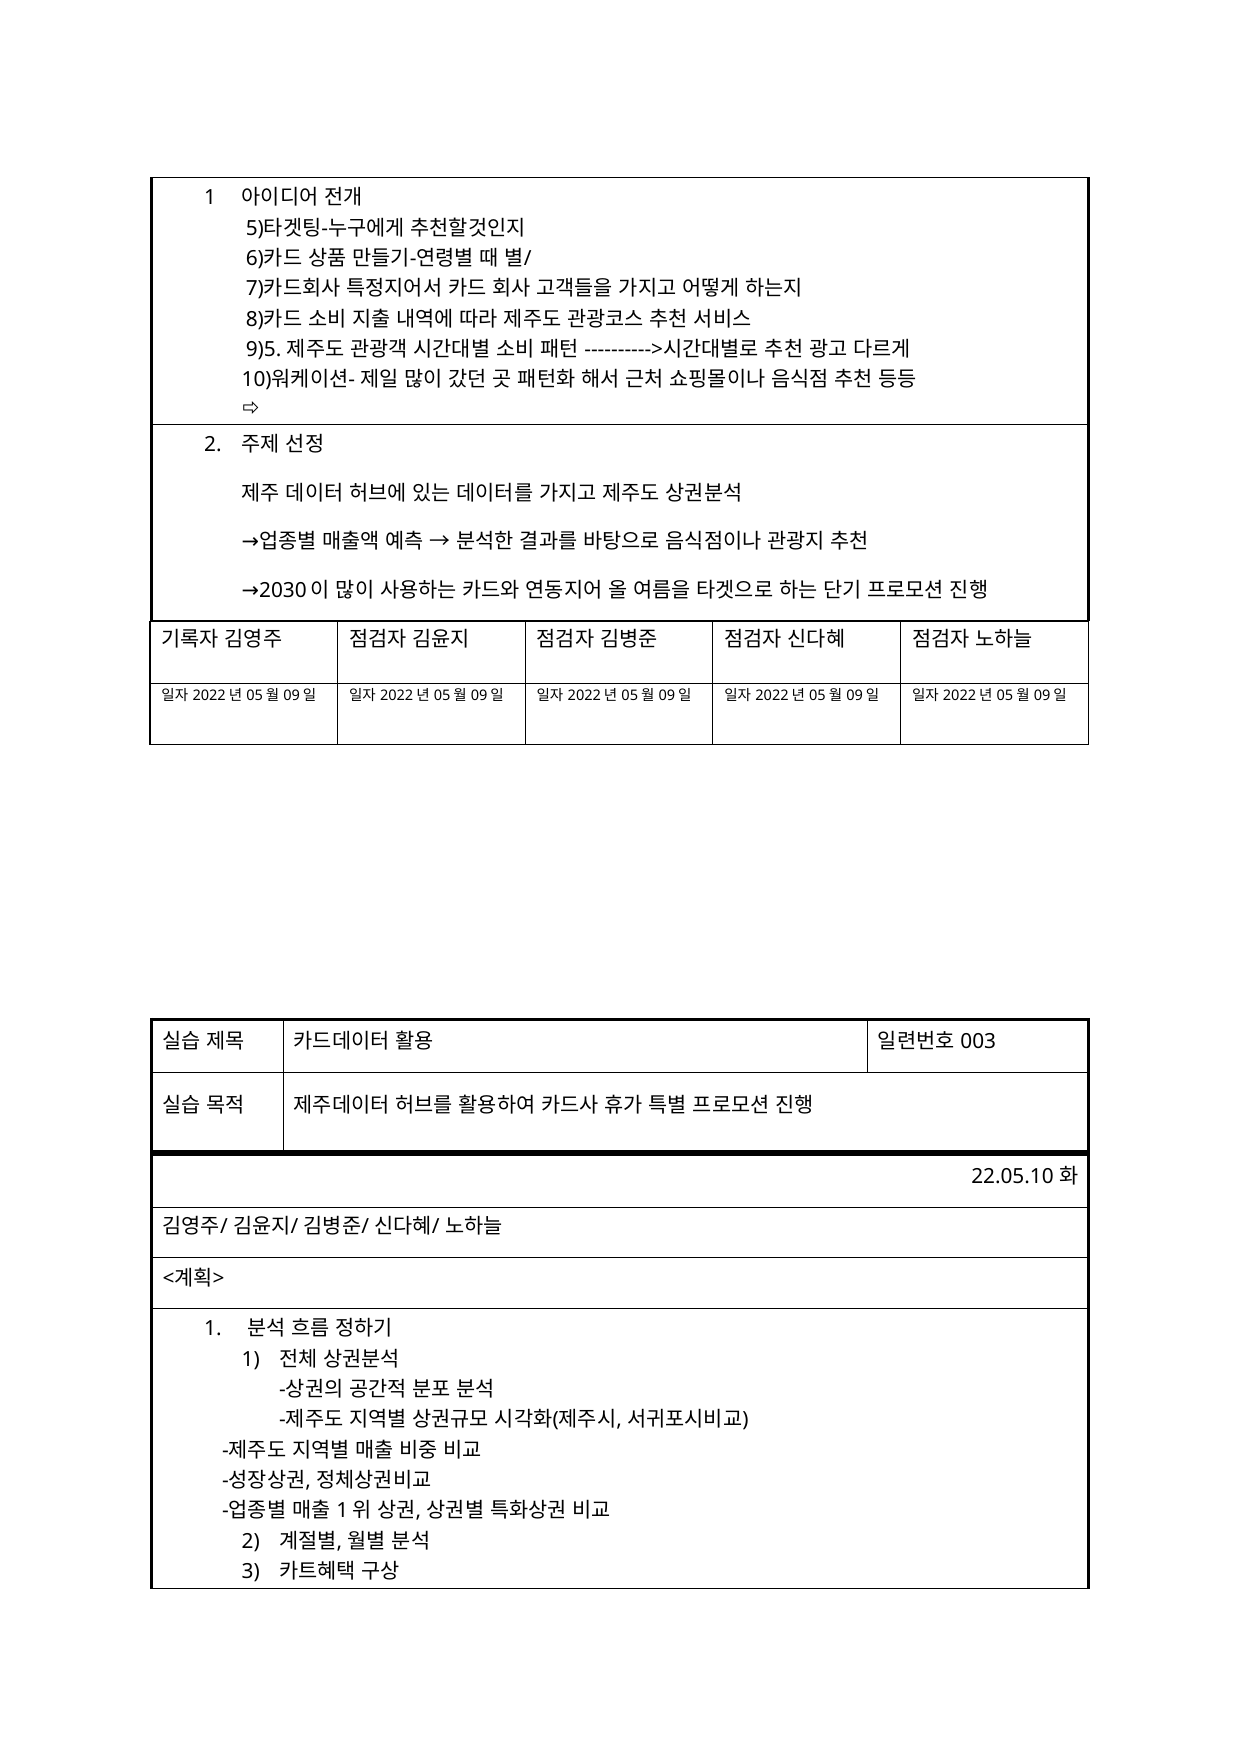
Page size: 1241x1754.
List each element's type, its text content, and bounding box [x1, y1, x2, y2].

table_cell <계획> [153, 1258, 1087, 1308]
table_cell 제주데이터 허브를 활용하여 카드사 휴가 특별 프로모션 진행 [284, 1073, 1087, 1150]
table_cell 일자 2022년 05월 09일 [338, 684, 525, 744]
table_header 점검자 신다혜 [713, 622, 900, 683]
table_header 실습 제목 [153, 1021, 283, 1071]
table_header 카드데이터 활용 [284, 1021, 867, 1071]
table_header 기록자 김영주 [151, 622, 337, 683]
table_cell 주제 선정 제주 데이터 허브에 있는 데이터를 가지고 제주도 상권분석 →업종별 매출액 예측 → 분석한 결과를 바탕으로 음식점이나 관광지 추천 →2030이 많이 사용하는 카드와 연동지어 올 여름을 타겟으로 하는 단기 프로모션 진행 [153, 425, 1087, 620]
table_header 22.05.10 화 [153, 1156, 1087, 1206]
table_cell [153, 1309, 1087, 1587]
table_cell 일자 2022년 05월 09일 [526, 684, 712, 744]
table_cell 일자 2022년 05월 09일 [713, 684, 900, 744]
table_cell 일자 2022년 05월 09일 [151, 684, 337, 744]
table_cell 아이디어 전개 5)타겟팅-누구에게 추천할것인지 6)카드 상품 만들기-연령별 때 별/ 7)카드회사 특정지어서 카드 회사 고객들을 가지고 어떻게 하는지 8)카드 소비 지출 내역에 따라 제주도 관광코스 추천 서비스 9)5. 제주도 관광객 시간대별 소비 패턴 ---------->시간대별로 추천 광고 다르게 10)워케이션- 제일 많이 갔던 곳 패턴화 해서 근처 쇼핑몰이나 음식점 추천 등등 [153, 178, 1087, 424]
table_cell 김영주/ 김윤지/ 김병준/ 신다혜/ 노하늘 [153, 1208, 1087, 1257]
table_header 일련번호 003 [868, 1021, 1087, 1071]
table_header 점검자 김윤지 [338, 622, 525, 683]
table_header 점검자 노하늘 [901, 622, 1088, 683]
table_cell 실습 목적 [153, 1073, 283, 1150]
table_header 점검자 김병준 [526, 622, 712, 683]
table_cell 일자 2022년 05월 09일 [901, 684, 1088, 744]
